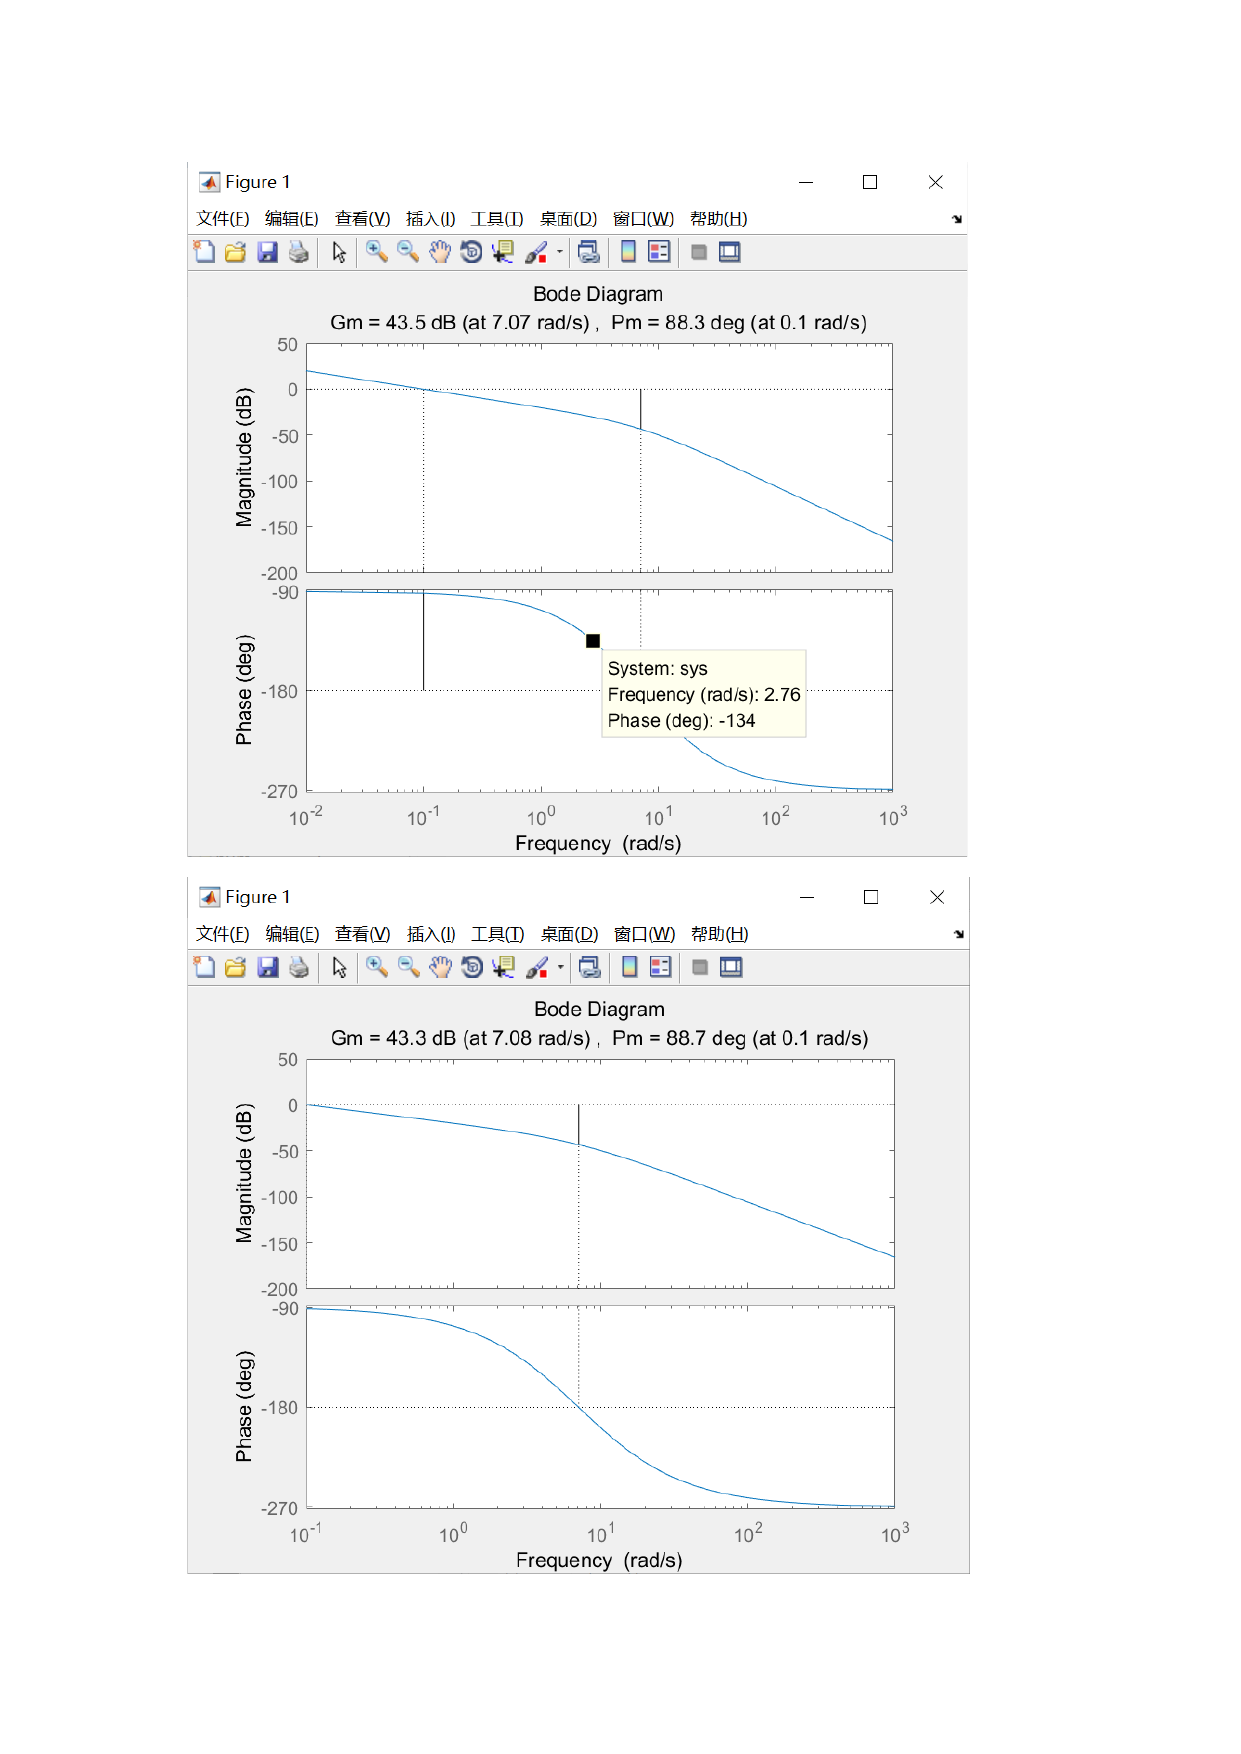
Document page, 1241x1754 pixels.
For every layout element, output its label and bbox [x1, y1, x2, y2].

picture [187, 162, 968, 857]
picture [187, 877, 970, 1574]
